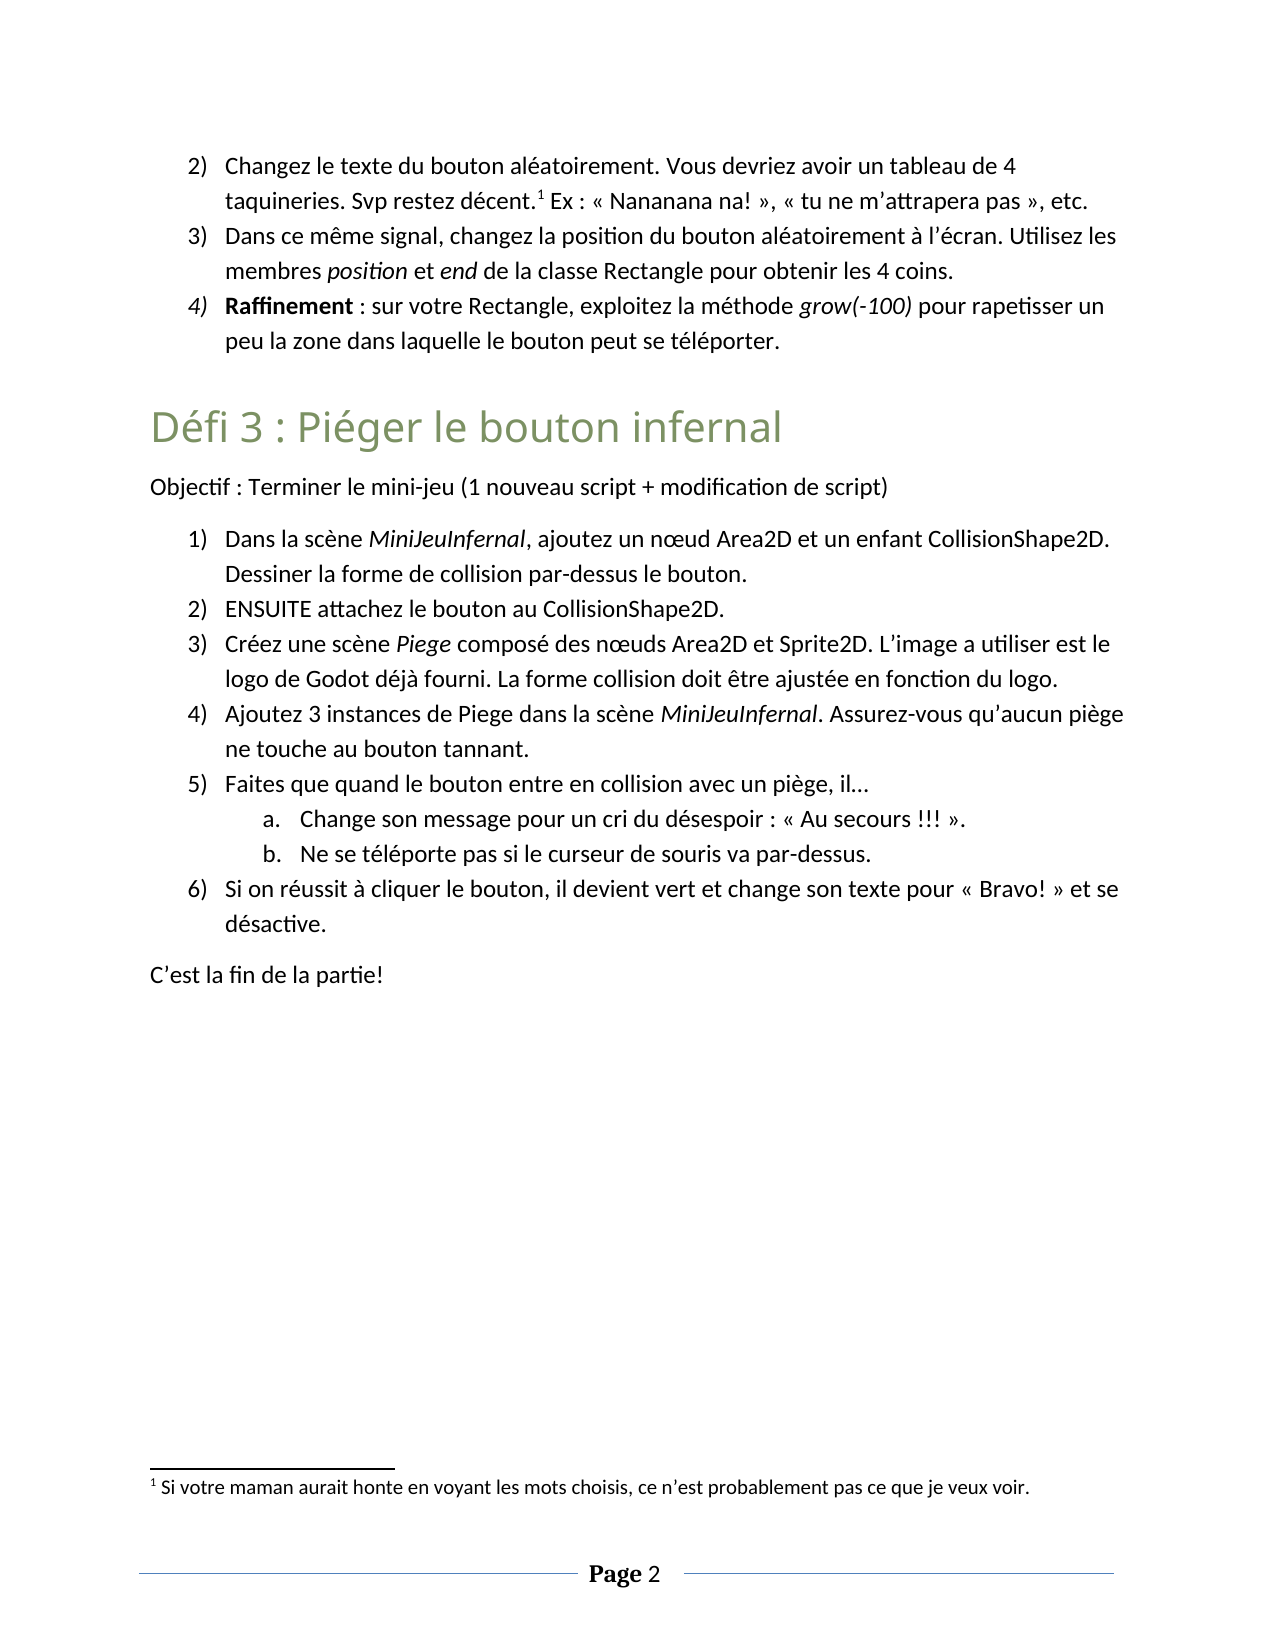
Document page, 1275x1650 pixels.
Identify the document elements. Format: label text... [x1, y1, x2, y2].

list Changez le texte du bouton aléatoirement. Vous devriez avoir un tableau de 4 taquineries. Svp restez décent. Ex : « Nananana na! », « tu ne m’attrapera pas », etc. [187, 150, 1125, 216]
list Raffinement : sur votre Rectangle, exploitez la méthode grow(-100) pour rapetisser un peu la zone dans laquelle le bouton peut se téléporter. [187, 290, 1125, 356]
list Change son message pour un cri du désespoir : « Au secours !!! ». [262, 803, 1125, 833]
list Si on réussit à cliquer le bouton, il devient vert et change son texte pour « Bravo! » et se désactive. [187, 873, 1125, 938]
list Ajoutez 3 instances de Piege dans la scène MiniJeuInfernal. Assurez-vous qu’aucun piège ne touche au bouton tannant. [187, 698, 1125, 763]
list ENSUITE attachez le bouton au CollisionShape2D. [187, 593, 1125, 623]
subtitle Défi 3 : Piéger le bouton infernal [150, 397, 1125, 454]
text C’est la fin de la partie! [150, 959, 1125, 990]
text Objectif : Terminer le mini-jeu (1 nouveau script + modification de script) [150, 471, 1125, 502]
list Faites que quand le bouton entre en collision avec un piège, il… [187, 768, 1125, 798]
list Dans la scène MiniJeuInfernal, ajoutez un nœud Area2D et un enfant CollisionShape2D. Dessiner la forme de collision par-dessus le bouton. [187, 523, 1125, 588]
list Créez une scène Piege composé des nœuds Area2D et Sprite2D. L’image a utiliser est le logo de Godot déjà fourni. La forme collision doit être ajustée en fonction du logo. [187, 628, 1125, 693]
list Dans ce même signal, changez la position du bouton aléatoirement à l’écran. Utilisez les membres position et end de la classe Rectangle pour obtenir les 4 coins. [187, 220, 1125, 286]
list Ne se téléporte pas si le curseur de souris va par-dessus. [262, 838, 1125, 868]
